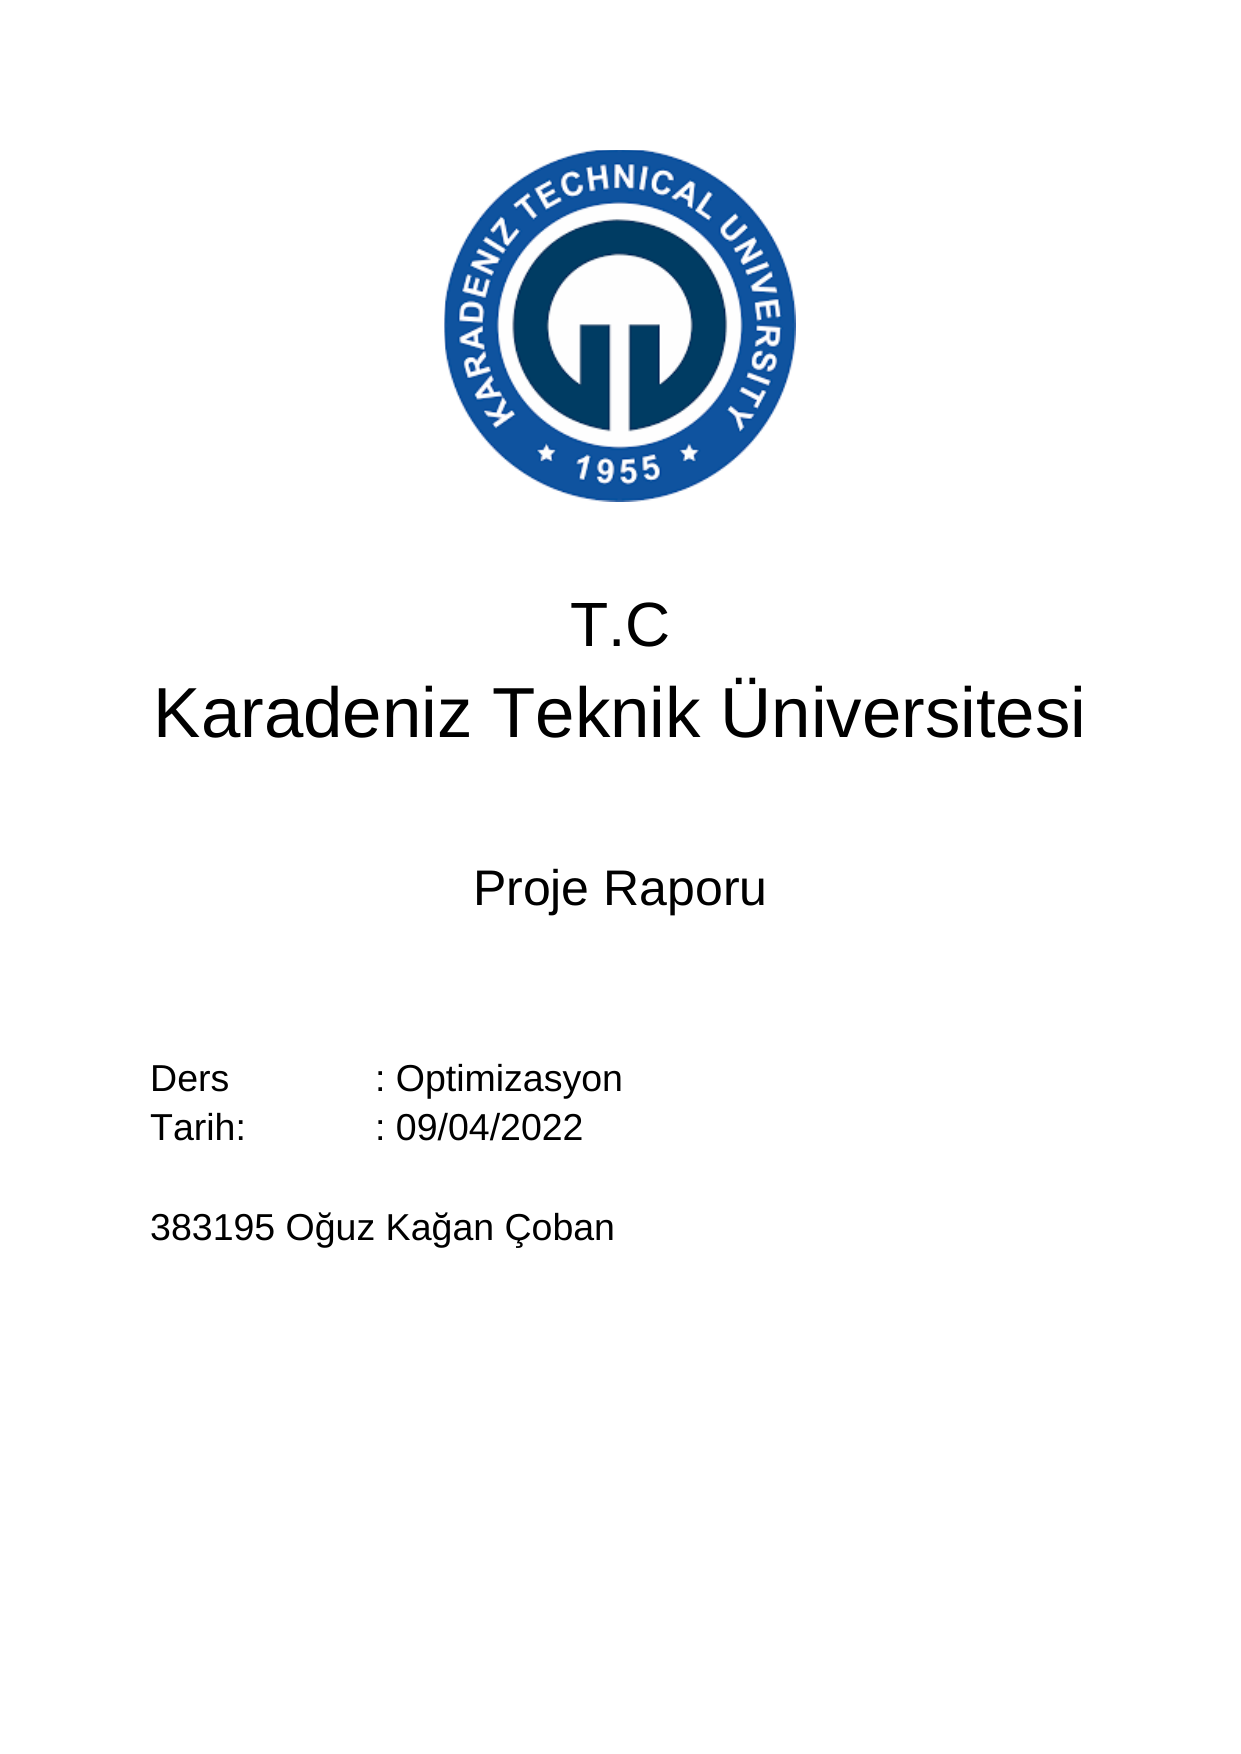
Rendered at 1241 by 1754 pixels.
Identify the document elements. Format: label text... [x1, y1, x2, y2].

text T.C [150, 588, 1090, 660]
text Karadeniz Teknik Üniversitesi [150, 671, 1090, 752]
text 383195 Oğuz Kağan Çoban [150, 1205, 1090, 1248]
text Proje Raporu [150, 858, 1090, 915]
picture [444, 150, 796, 502]
text Tarih: : 09/04/2022 [150, 1106, 1090, 1149]
text Ders : Optimizasyon [150, 1056, 1090, 1099]
